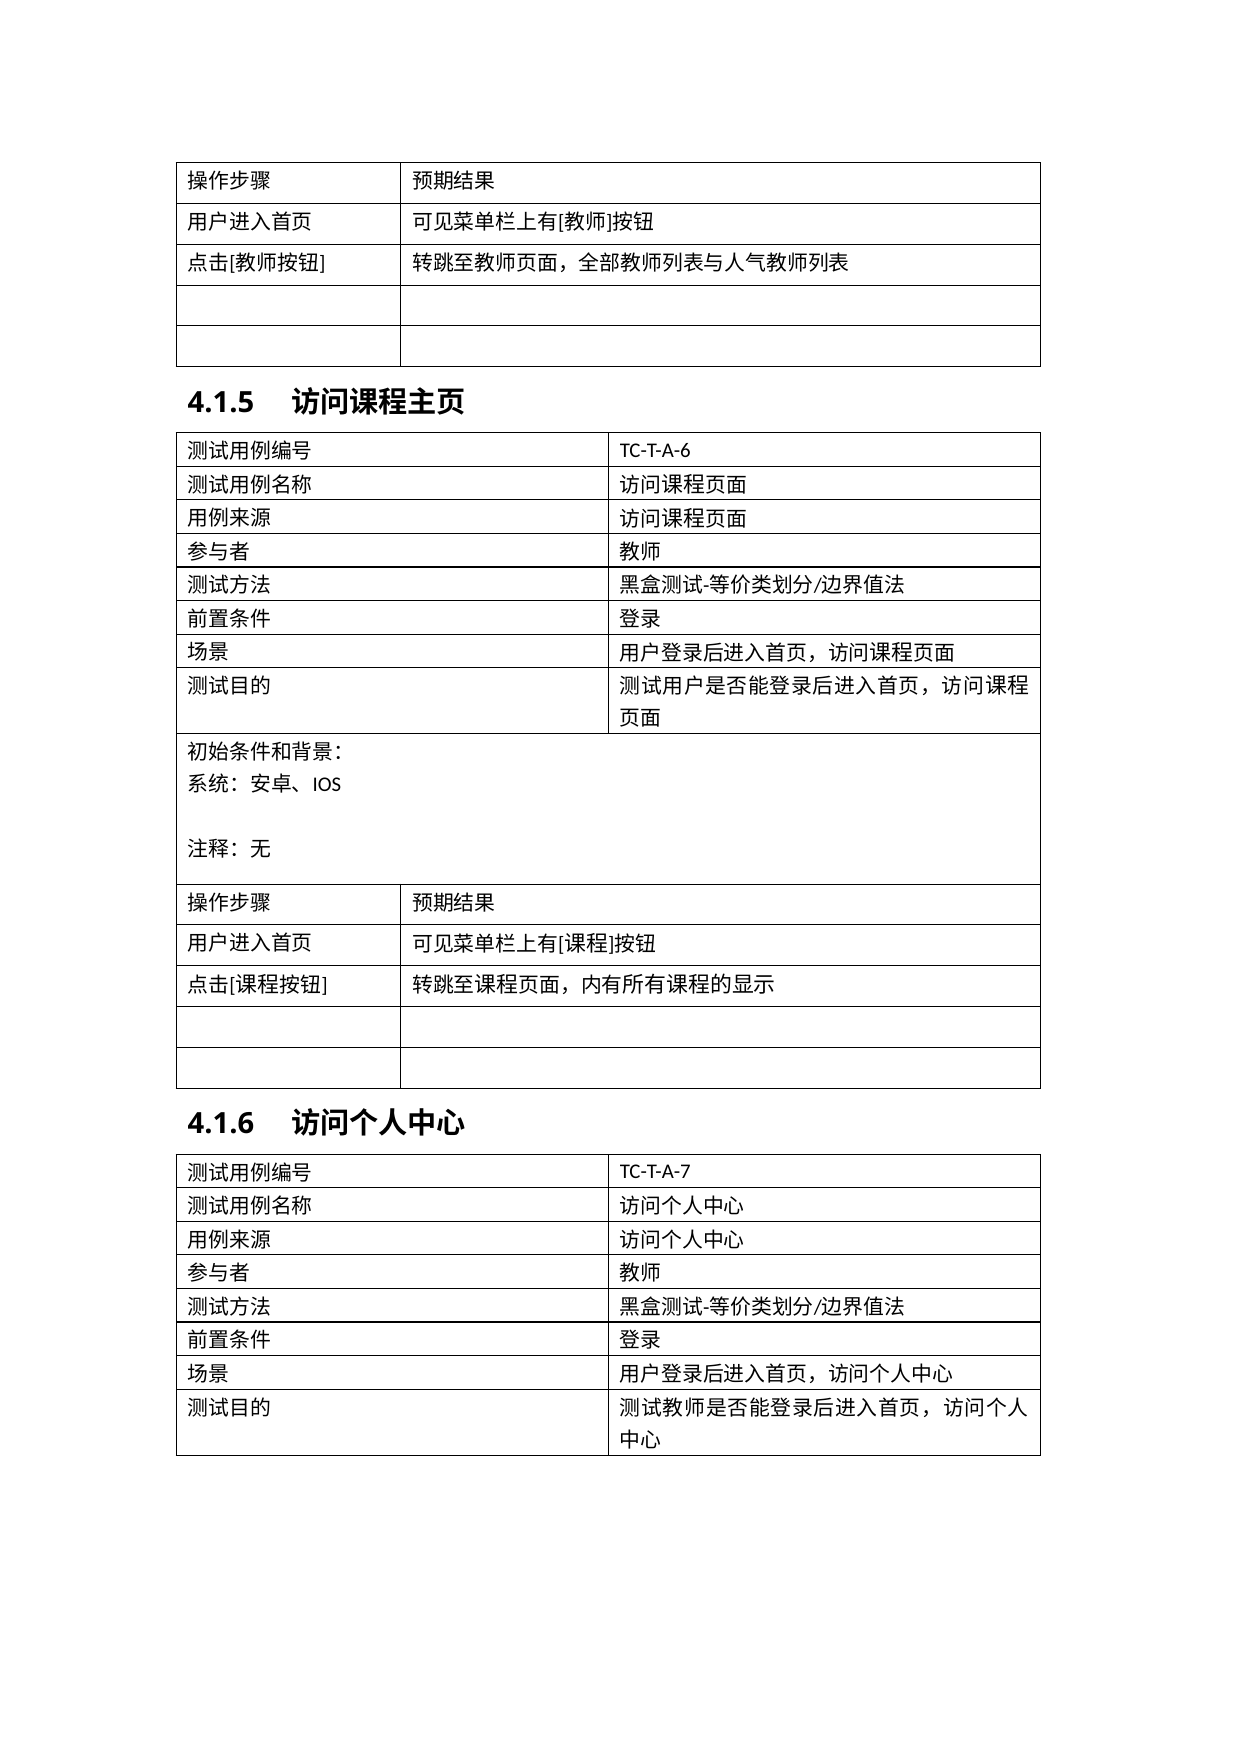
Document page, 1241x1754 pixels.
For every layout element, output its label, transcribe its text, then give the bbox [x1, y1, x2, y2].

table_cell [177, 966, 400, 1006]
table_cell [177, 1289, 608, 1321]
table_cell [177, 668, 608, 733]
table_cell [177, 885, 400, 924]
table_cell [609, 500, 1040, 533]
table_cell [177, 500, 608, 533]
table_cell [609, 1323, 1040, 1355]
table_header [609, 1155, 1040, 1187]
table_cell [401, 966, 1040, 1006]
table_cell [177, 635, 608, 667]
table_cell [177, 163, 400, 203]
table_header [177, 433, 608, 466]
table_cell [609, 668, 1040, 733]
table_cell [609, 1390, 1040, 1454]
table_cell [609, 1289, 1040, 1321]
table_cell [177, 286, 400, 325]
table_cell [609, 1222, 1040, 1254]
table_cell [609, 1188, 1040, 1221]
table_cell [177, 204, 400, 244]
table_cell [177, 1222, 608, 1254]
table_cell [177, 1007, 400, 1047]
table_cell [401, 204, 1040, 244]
text 访问课程主页 [187, 367, 1053, 432]
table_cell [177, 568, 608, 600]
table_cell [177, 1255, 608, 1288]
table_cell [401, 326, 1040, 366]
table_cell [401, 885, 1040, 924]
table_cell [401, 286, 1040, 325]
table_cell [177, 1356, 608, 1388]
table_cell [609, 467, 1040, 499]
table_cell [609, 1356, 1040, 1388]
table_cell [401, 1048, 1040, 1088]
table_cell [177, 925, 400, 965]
text 访问个人中心 [187, 1089, 1053, 1154]
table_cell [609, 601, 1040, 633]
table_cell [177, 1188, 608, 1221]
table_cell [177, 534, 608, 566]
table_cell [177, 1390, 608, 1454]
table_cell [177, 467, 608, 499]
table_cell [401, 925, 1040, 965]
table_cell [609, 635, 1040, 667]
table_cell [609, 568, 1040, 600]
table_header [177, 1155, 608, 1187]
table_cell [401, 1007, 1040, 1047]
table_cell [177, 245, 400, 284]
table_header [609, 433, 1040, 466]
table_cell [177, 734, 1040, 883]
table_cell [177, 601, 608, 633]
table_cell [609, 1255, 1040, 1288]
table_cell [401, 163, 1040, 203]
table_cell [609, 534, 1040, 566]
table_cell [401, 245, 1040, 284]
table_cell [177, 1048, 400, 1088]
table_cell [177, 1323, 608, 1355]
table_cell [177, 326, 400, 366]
